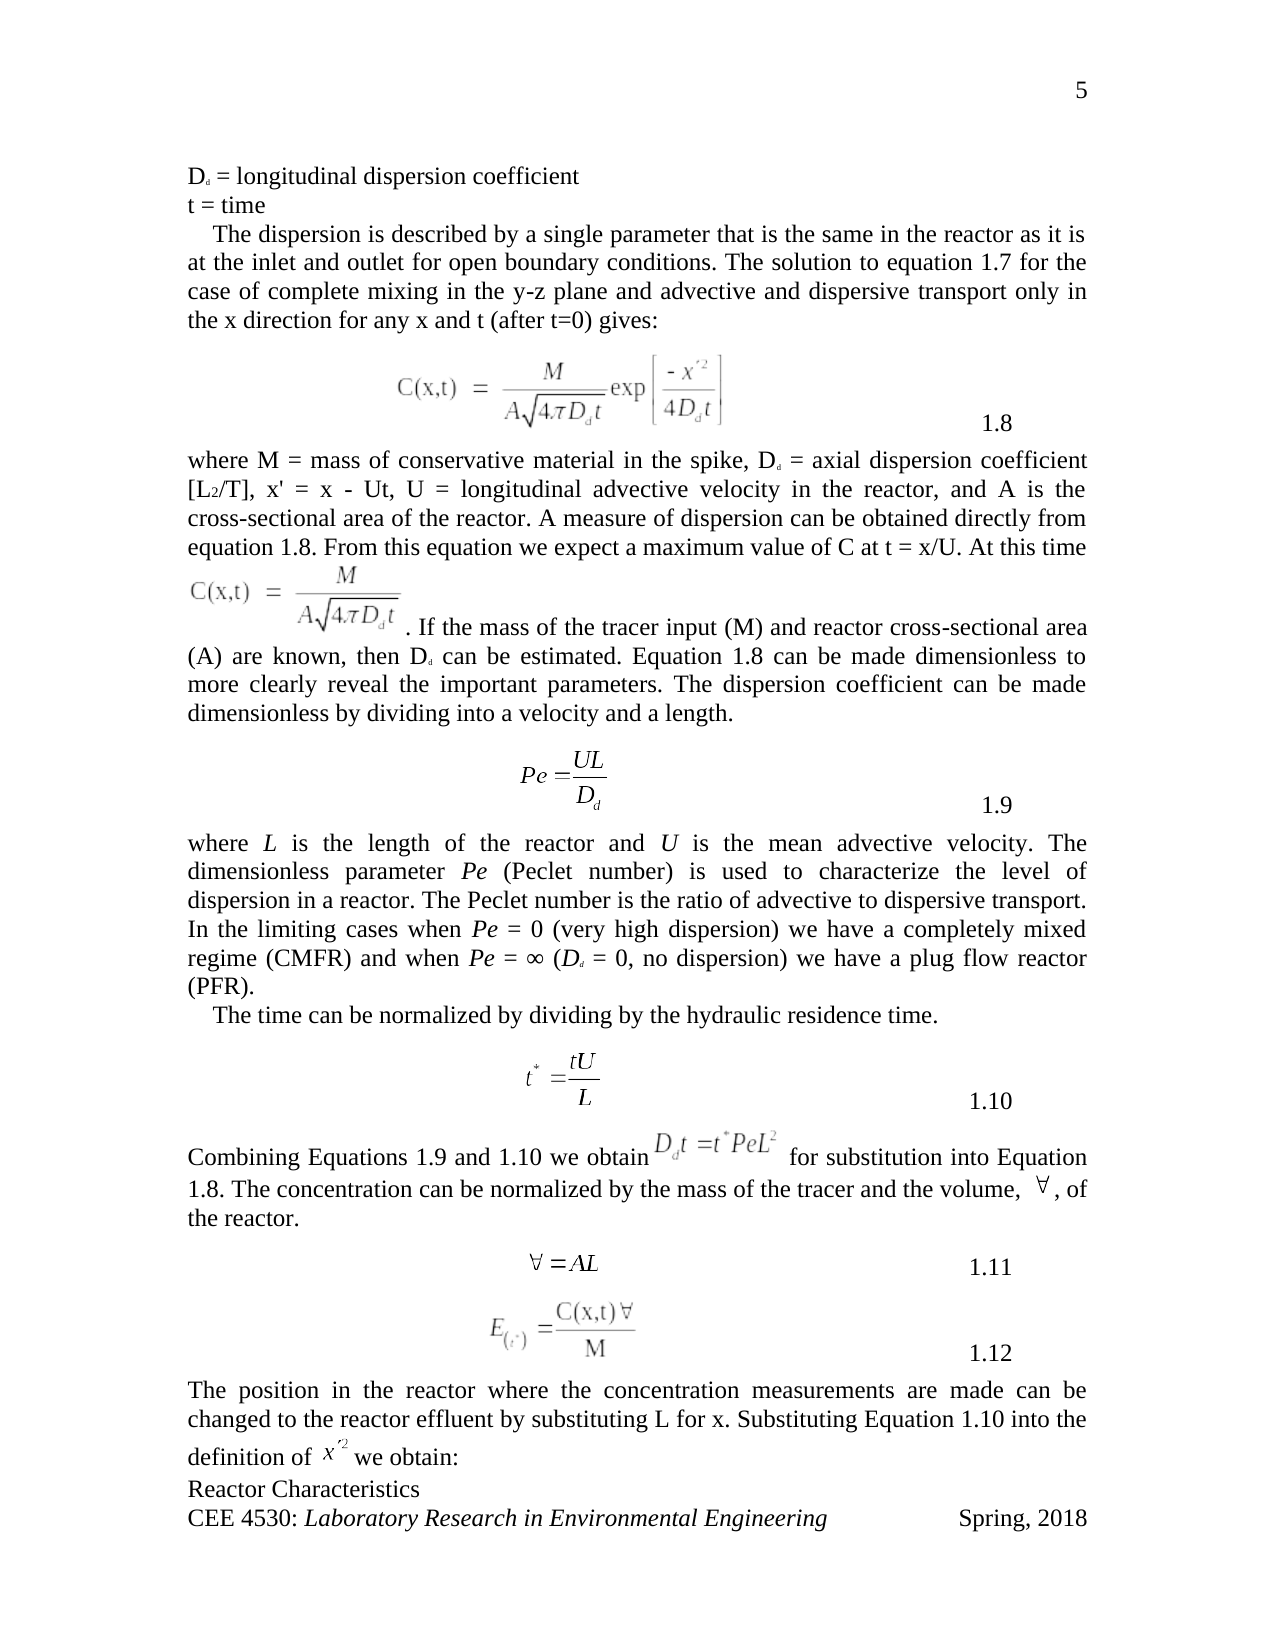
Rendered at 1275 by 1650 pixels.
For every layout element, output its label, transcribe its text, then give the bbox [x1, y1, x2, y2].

text where M = mass of conservative material in the spike, Dd = axial dispersion coefficient [L2/T], x' = x - Ut, U = longitudinal advective velocity in the reactor, and A is the cross-sectional area of the reactor. A measure of dispersion can be obtained directly from equation 1.8. From this equation we expect a maximum value of C at t = x/U. At this time. If the mass of the tracer input (M) and reactor cross-sectional area (A) are known, then Dd can be estimated. Equation 1.8 can be made dimensionless to more clearly reveal the important parameters. The dispersion coefficient can be made dimensionless by dividing into a velocity and a length. [187, 445, 1087, 727]
text Combining Equations 1.9 and 1.10 we obtain for substitution into Equation 1.8. The concentration can be normalized by the mass of the tracer and the volume, , of the reactor. [187, 1123, 1087, 1232]
text Dd = longitudinal dispersion coefficient [187, 161, 1087, 190]
text The time can be normalized by dividing by the hydraulic residence time. [187, 1000, 1087, 1029]
text 1.9 [187, 744, 1087, 819]
text 1.11 [187, 1248, 1087, 1280]
text The position in the reactor where the concentration measurements are made can be changed to the reactor effluent by substituting L for x. Substituting Equation 1.10 into the definition of we obtain: [187, 1375, 1087, 1471]
text 1.8 [187, 350, 1087, 437]
text 1.10 [187, 1046, 1087, 1115]
text t = time [187, 190, 1087, 219]
text The dispersion is described by a single parameter that is the same in the reactor as it is at the inlet and outlet for open boundary conditions. The solution to equation 1.7 for the case of complete mixing in the y-z plane and advective and dispersive transport only in the x direction for any x and t (after t=0) gives: [187, 219, 1087, 334]
text 1.12 [187, 1297, 1087, 1367]
text where L is the length of the reactor and U is the mean advective velocity. The dimensionless parameter Pe (Peclet number) is used to characterize the level of dispersion in a reactor. The Peclet number is the ratio of advective to dispersive transport. In the limiting cases when Pe = 0 (very high dispersion) we have a completely mixed regime (CMFR) and when Pe = ∞ (Dd = 0, no dispersion) we have a plug flow reactor (PFR). [187, 828, 1087, 1000]
